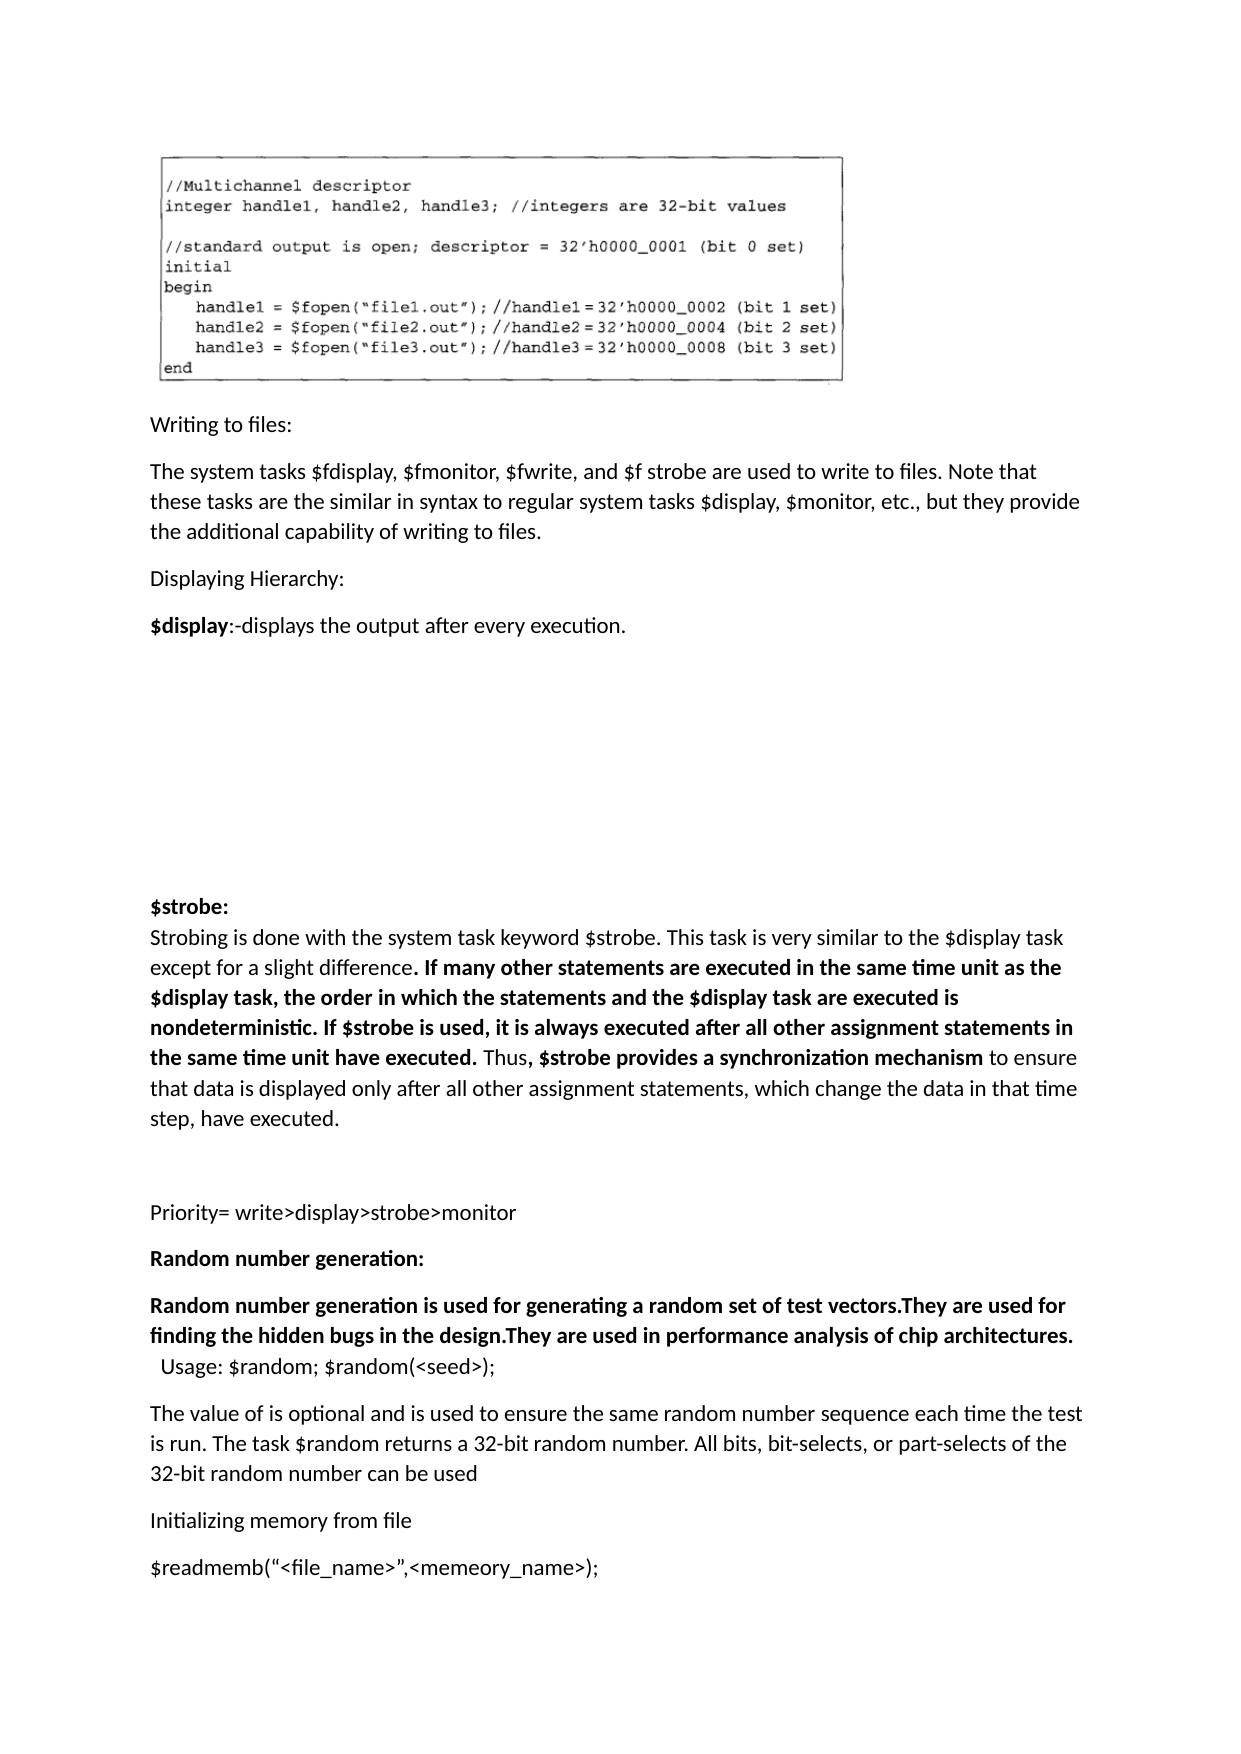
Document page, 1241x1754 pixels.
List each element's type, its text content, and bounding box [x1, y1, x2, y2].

text Initializing memory from file [150, 1506, 1090, 1534]
text Random number generation is used for generating a random set of test vectors.They are used for finding the hidden bugs in the design.They are used in performance analysis of chip architectures. Usage: $random; $random(<seed>); [150, 1291, 1090, 1380]
picture [150, 150, 872, 392]
text Writing to files: [150, 410, 1090, 438]
text $display:-displays the output after every execution. [150, 611, 1090, 639]
text Displaying Hierarchy: [150, 564, 1090, 592]
text The system tasks $fdisplay, $fmonitor, $fwrite, and $f strobe are used to write to files. Note that these tasks are the similar in syntax to regular system tasks $display, $monitor, etc., but they provide the additional capability of writing to files. [150, 457, 1090, 546]
text $strobe: Strobing is done with the system task keyword $strobe. This task is very similar to the $display task except for a slight difference. If many other statements are executed in the same time unit as the $display task, the order in which the statements and the $display task are executed is nondeterministic. If $strobe is used, it is always executed after all other assignment statements in the same time unit have executed. Thus, $strobe provides a synchronization mechanism to ensure that data is displayed only after all other assignment statements, which change the data in that time step, have executed. [150, 892, 1090, 1132]
text Priority= write>display>strobe>monitor [150, 1198, 1090, 1226]
text The value of is optional and is used to ensure the same random number sequence each time the test is run. The task $random returns a 32-bit random number. All bits, bit-selects, or part-selects of the 32-bit random number can be used [150, 1399, 1090, 1487]
text $readmemb(“<file_name>”,<memeory_name>); [150, 1553, 1090, 1581]
text Random number generation: [150, 1244, 1090, 1273]
